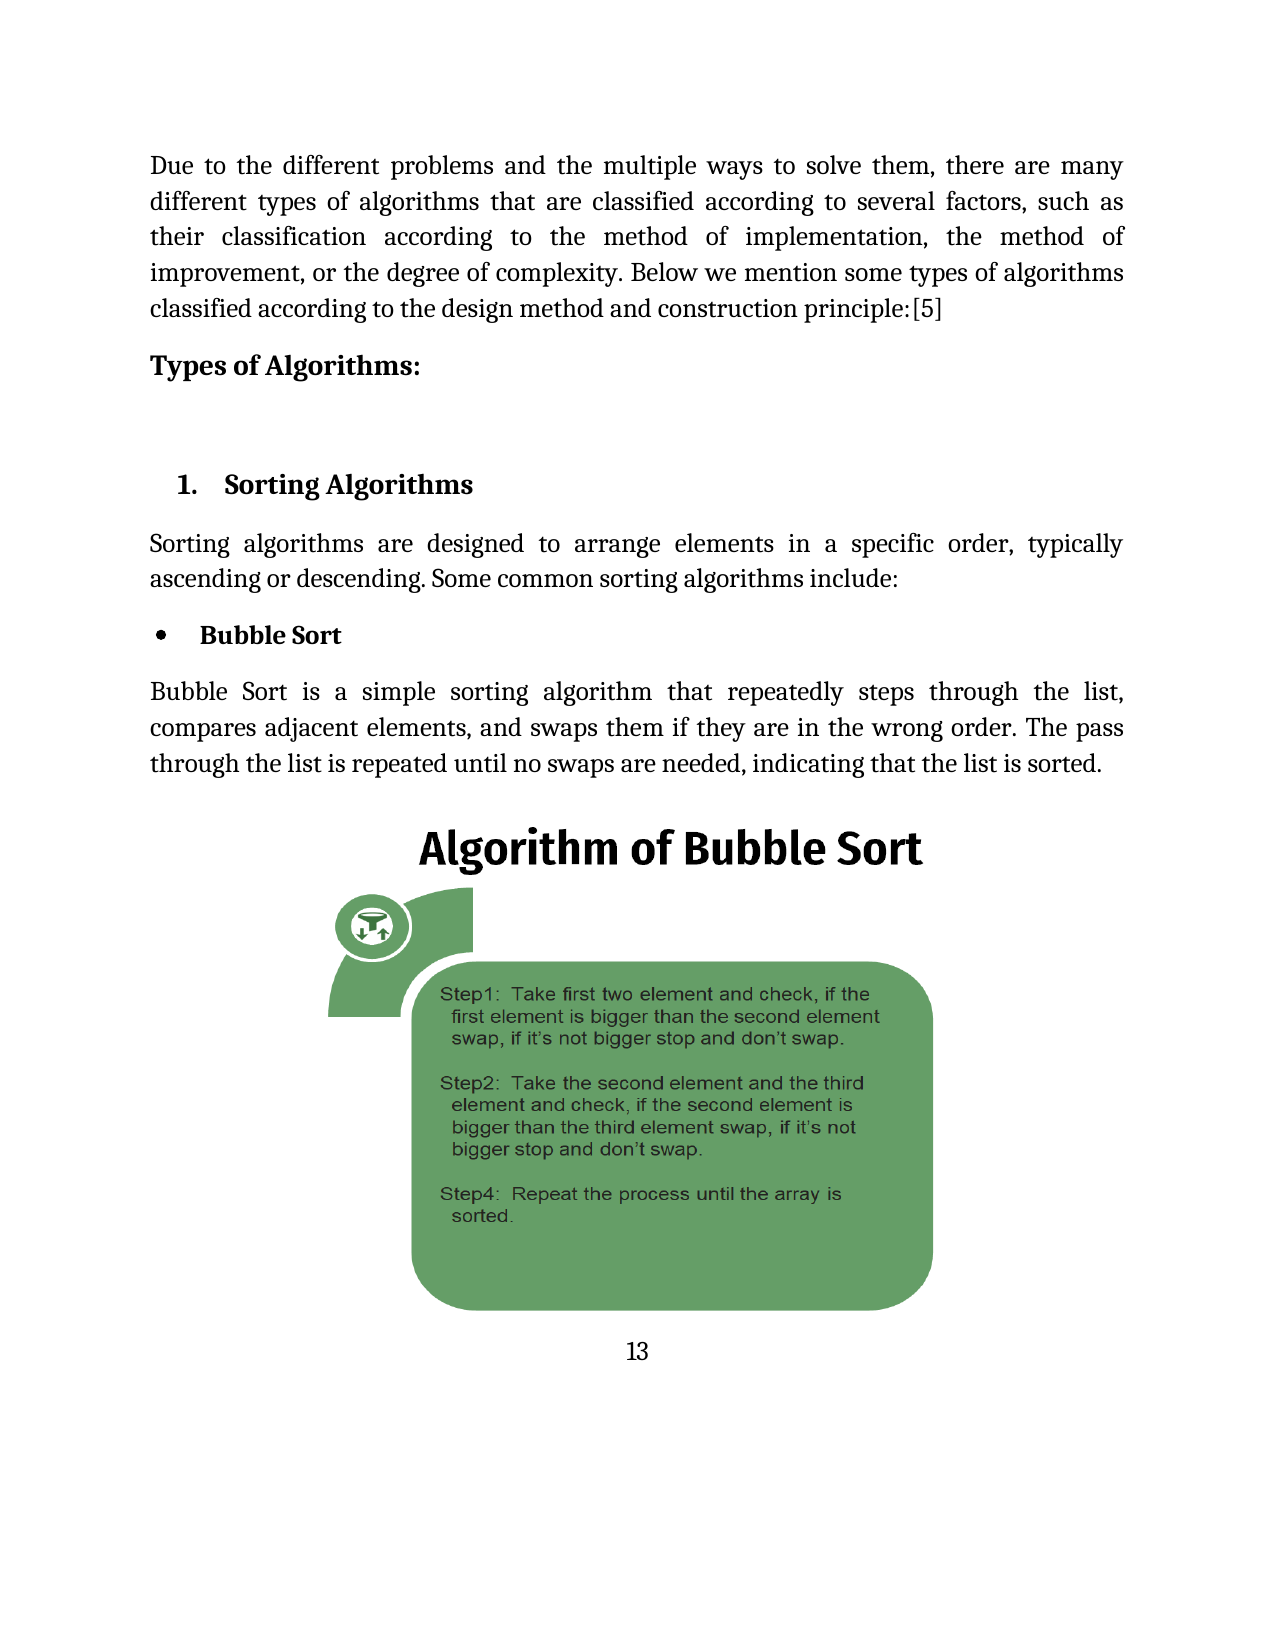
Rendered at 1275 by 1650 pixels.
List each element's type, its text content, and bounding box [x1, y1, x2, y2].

list Bubble Sort [156, 620, 1125, 651]
text Bubble Sort is a simple sorting algorithm that repeatedly steps through the list, compares adjacent elements, and swaps them if they are in the wrong order. The pass through the list is repeated until no swaps are needed, indicating that the list is sorted. [150, 676, 1125, 779]
text Types of Algorithms: [150, 349, 1125, 383]
text Due to the different problems and the multiple ways to solve them, there are many different types of algorithms that are classified according to several factors, such as their classification according to the method of implementation, the method of improvement, or the degree of complexity. Below we mention some types of algorithms classified according to the design method and construction principle:[5] [150, 150, 1125, 324]
text Sorting algorithms are designed to arrange elements in a specific order, typically ascending or descending. Some common sorting algorithms include: [150, 528, 1125, 594]
picture [312, 804, 963, 1312]
text 13 [150, 1336, 1125, 1368]
list Sorting Algorithms [187, 468, 1125, 502]
